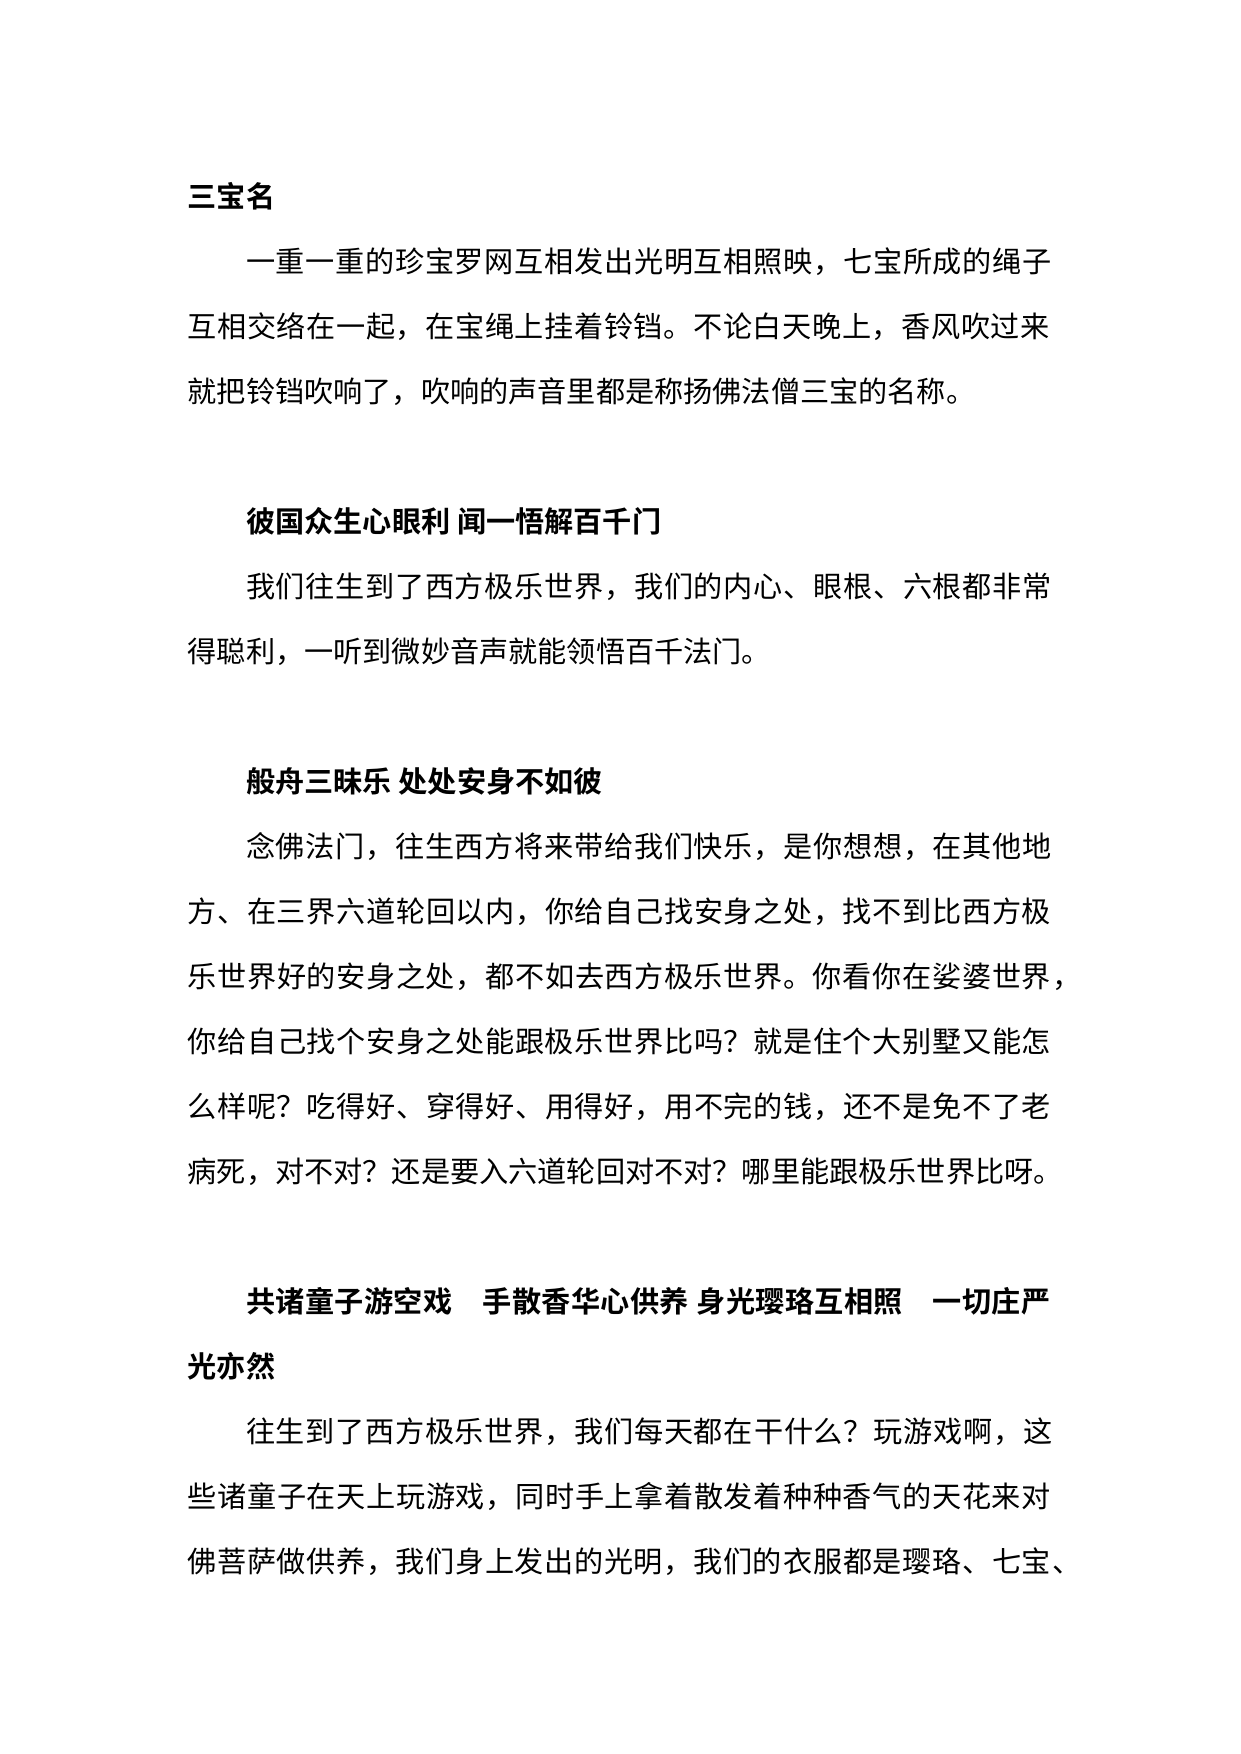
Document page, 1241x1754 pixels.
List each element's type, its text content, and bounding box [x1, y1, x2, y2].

text 般舟三昧乐 处处安身不如彼 [187, 747, 1053, 812]
text 我们往生到了西方极乐世界，我们的内心、眼根、六根都非常得聪利，一听到微妙音声就能领悟百千法门。 [187, 552, 1053, 682]
text 彼国众生心眼利 闻一悟解百千门 [187, 487, 1053, 552]
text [187, 162, 1053, 227]
text 共诸童子游空戏 手散香华心供养 身光璎珞互相照 一切庄严光亦然 [187, 1267, 1053, 1397]
text 念佛法门，往生西方将来带给我们快乐，是你想想，在其他地方、在三界六道轮回以内，你给自己找安身之处，找不到比西方极乐世界好的安身之处，都不如去西方极乐世界。你看你在娑婆世界，你给自己找个安身之处能跟极乐世界比吗？就是住个大别墅又能怎么样呢？吃得好、穿得好、用得好，用不完的钱，还不是免不了老病死，对不对？还是要入六道轮回对不对？哪里能跟极乐世界比呀。 [187, 812, 1053, 1202]
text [187, 1397, 1053, 1592]
text 一重一重的珍宝罗网互相发出光明互相照映，七宝所成的绳子互相交络在一起，在宝绳上挂着铃铛。不论白天晚上，香风吹过来就把铃铛吹响了，吹响的声音里都是称扬佛法僧三宝的名称。 [187, 227, 1053, 422]
